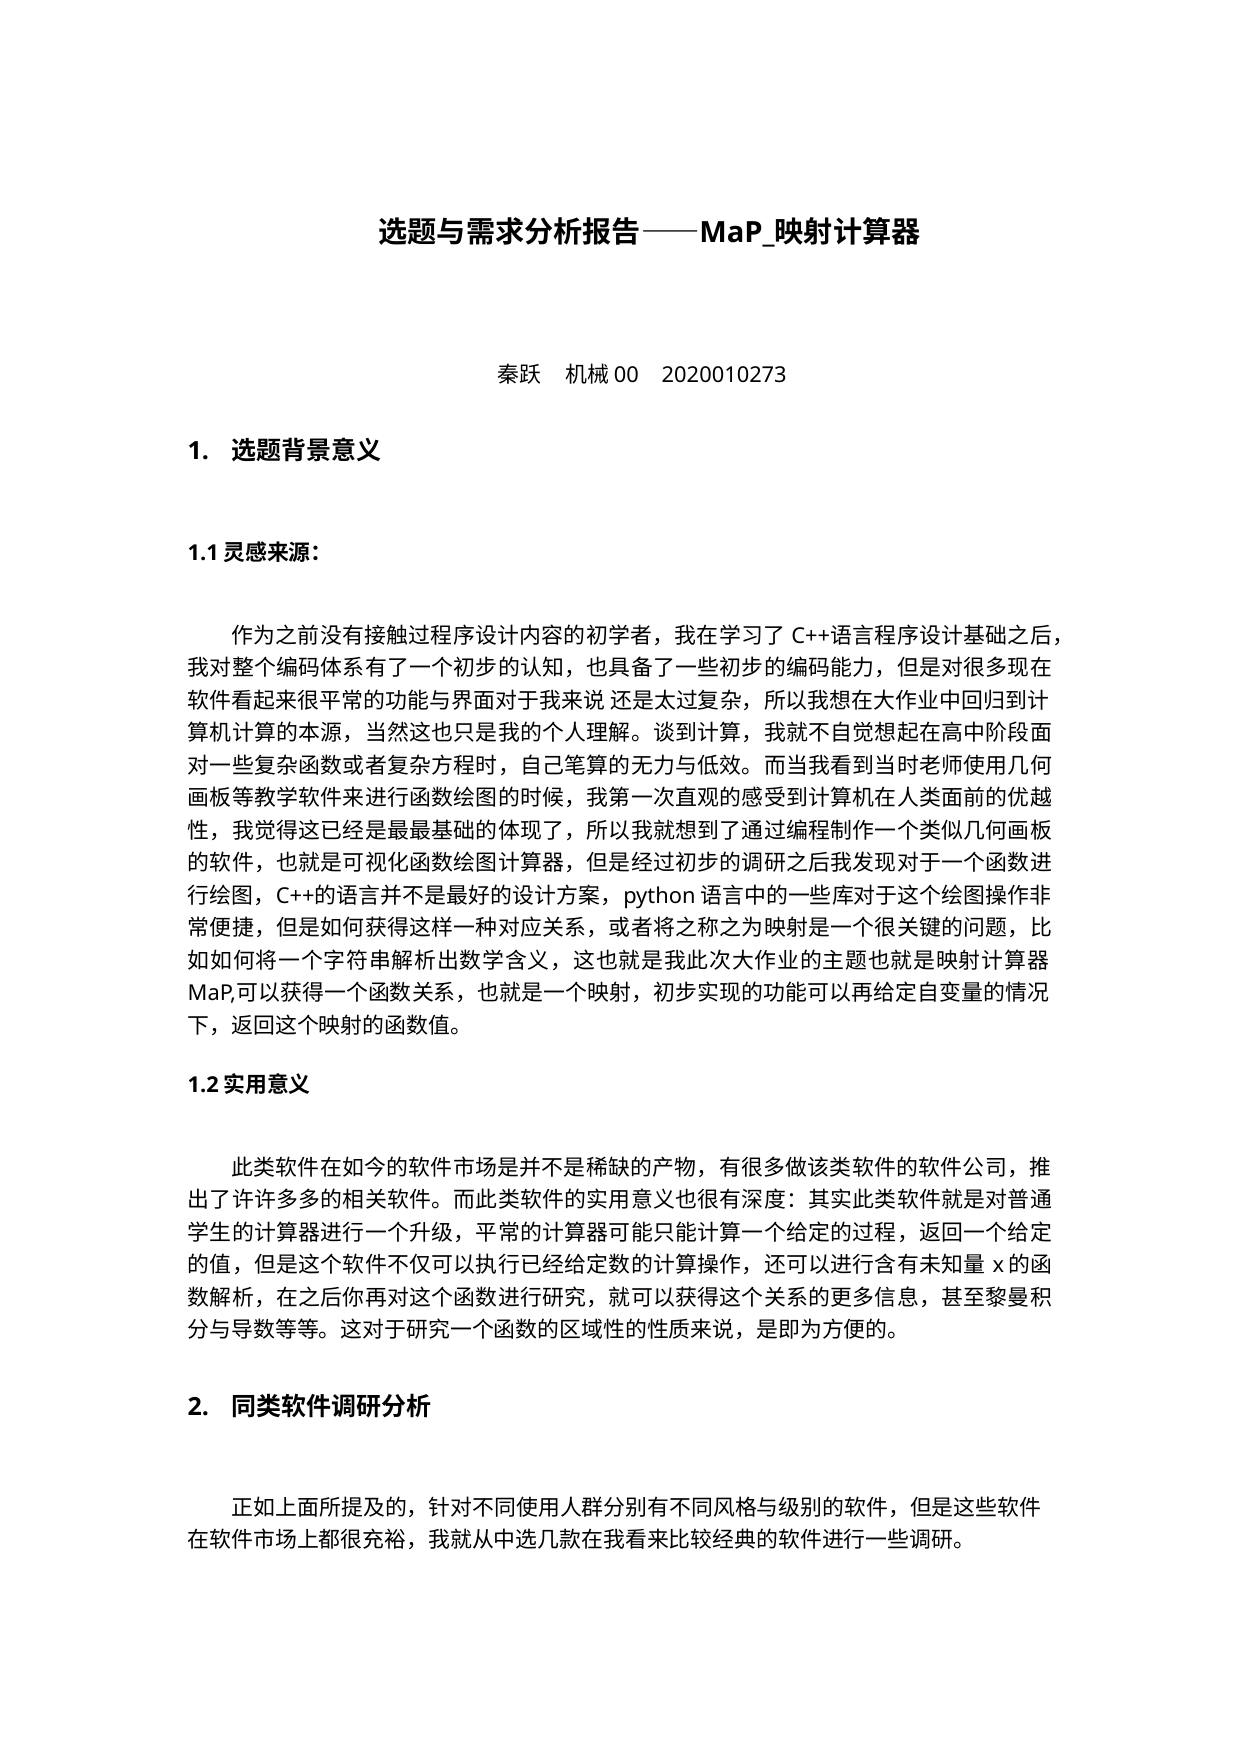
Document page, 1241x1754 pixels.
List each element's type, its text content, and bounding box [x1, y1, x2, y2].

subtitle 同类软件调研分析 [187, 1372, 1053, 1437]
subtitle 选题与需求分析报告——MaP_映射计算器 [187, 197, 1053, 262]
text 作为之前没有接触过程序设计内容的初学者，我在学习了C++语言程序设计基础之后，我对整个编码体系有了一个初步的认知，也具备了一些初步的编码能力，但是对很多现在软件看起来很平常的功能与界面对于我来说 还是太过复杂，所以我想在大作业中回归到计算机计算的本源，当然这也只是我的个人理解。谈到计算，我就不自觉想起在高中阶段面对一些复杂函数或者复杂方程时，自己笔算的无力与低效。而当我看到当时老师使用几何画板等教学软件来进行函数绘图的时候，我第一次直观的感受到计算机在人类面前的优越性，我觉得这已经是最最基础的体现了，所以我就想到了通过编程制作一个类似几何画板的软件，也就是可视化函数绘图计算器，但是经过初步的调研之后我发现对于一个函数进行绘图，C++的语言并不是最好的设计方案，python语言中的一些库对于这个绘图操作非常便捷，但是如何获得这样一种对应关系，或者将之称之为映射是一个很关键的问题，比如如何将一个字符串解析出数学含义，这也就是我此次大作业的主题也就是映射计算器MaP,可以获得一个函数关系，也就是一个映射，初步实现的功能可以再给定自变量的情况下，返回这个映射的函数值。 [187, 617, 1053, 1040]
text 正如上面所提及的，针对不同使用人群分别有不同风格与级别的软件，但是这些软件在软件市场上都很充裕，我就从中选几款在我看来比较经典的软件进行一些调研。 [187, 1490, 1053, 1553]
subtitle 选题背景意义 [187, 416, 1053, 481]
text 秦跃 机械00 2020010273 [187, 356, 1053, 389]
subtitle 1.1灵感来源： [187, 534, 1053, 567]
subtitle 1.2实用意义 [187, 1067, 1053, 1099]
text 此类软件在如今的软件市场是并不是稀缺的产物，有很多做该类软件的软件公司，推出了许许多多的相关软件。而此类软件的实用意义也很有深度：其实此类软件就是对普通学生的计算器进行一个升级，平常的计算器可能只能计算一个给定的过程，返回一个给定的值，但是这个软件不仅可以执行已经给定数的计算操作，还可以进行含有未知量x的函数解析，在之后你再对这个函数进行研究，就可以获得这个关系的更多信息，甚至黎曼积分与导数等等。这对于研究一个函数的区域性的性质来说，是即为方便的。 [187, 1149, 1053, 1344]
